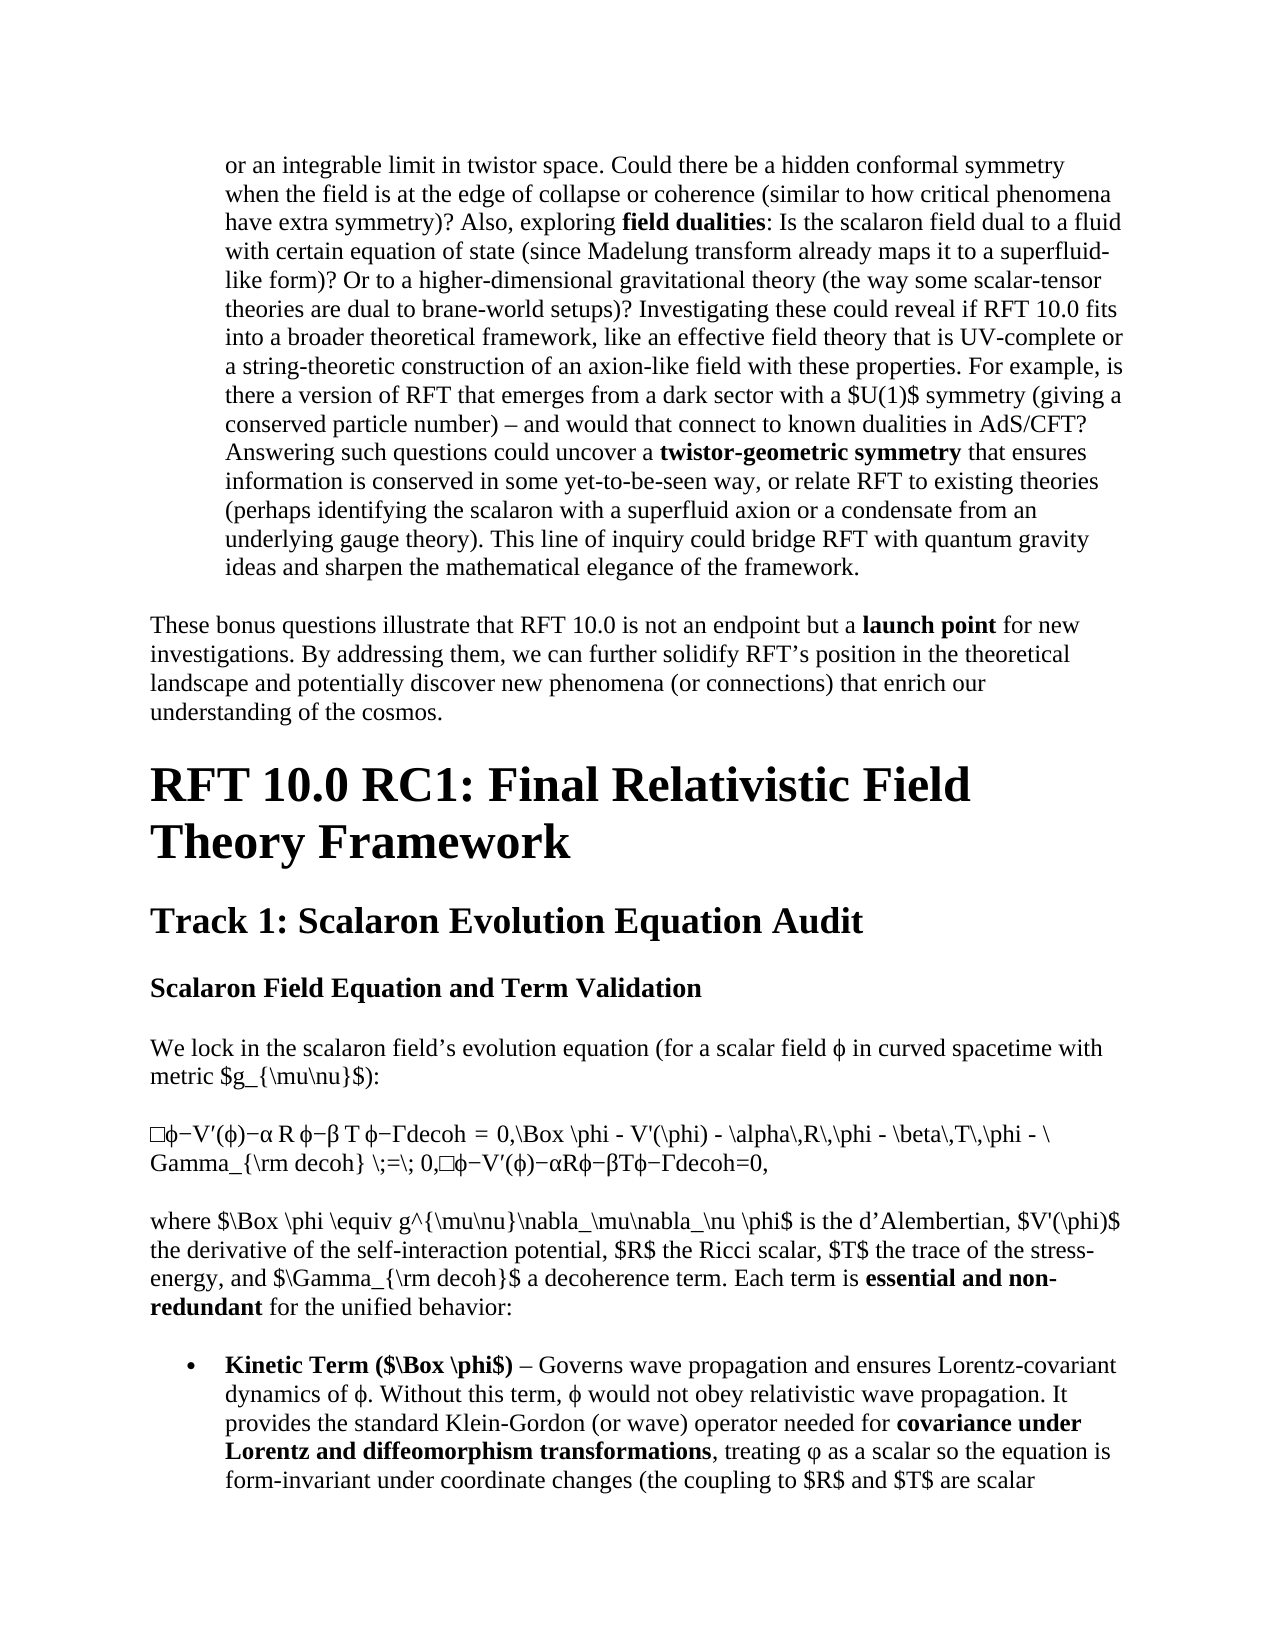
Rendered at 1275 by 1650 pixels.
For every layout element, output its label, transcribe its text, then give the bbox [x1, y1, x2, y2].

text where $\Box \phi \equiv g^{\mu\nu}\nabla_\mu\nabla_\nu \phi$ is the d’Alembertian, $V'(\phi)$ the derivative of the self-interaction potential, $R$ the Ricci scalar, $T$ the trace of the stress-energy, and $\Gamma_{\rm decoh}$ a decoherence term. Each term is essential and non-redundant for the unified behavior: [150, 1206, 1125, 1321]
text Track 1: Scalaron Evolution Equation Audit [150, 899, 1125, 942]
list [187, 150, 1125, 581]
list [187, 1350, 1125, 1494]
text □ϕ−V′(ϕ)−α R ϕ−β T ϕ−Γdecoh = 0,\Box \phi - V'(\phi) - \alpha\,R\,\phi - \beta\,T\,\phi - \Gamma_{\rm decoh} \;=\; 0,□ϕ−V′(ϕ)−αRϕ−βTϕ−Γdecoh​=0, [150, 1119, 1125, 1177]
text We lock in the scalaron field’s evolution equation (for a scalar field ϕ in curved spacetime with metric $g_{\mu\nu}$): [150, 1033, 1125, 1090]
text Scalaron Field Equation and Term Validation [150, 971, 1125, 1003]
text These bonus questions illustrate that RFT 10.0 is not an endpoint but a launch point for new investigations. By addressing them, we can further solidify RFT’s position in the theoretical landscape and potentially discover new phenomena (or connections) that enrich our understanding of the cosmos. [150, 610, 1125, 725]
text RFT 10.0 RC1: Final Relativistic Field Theory Framework [150, 754, 1125, 869]
